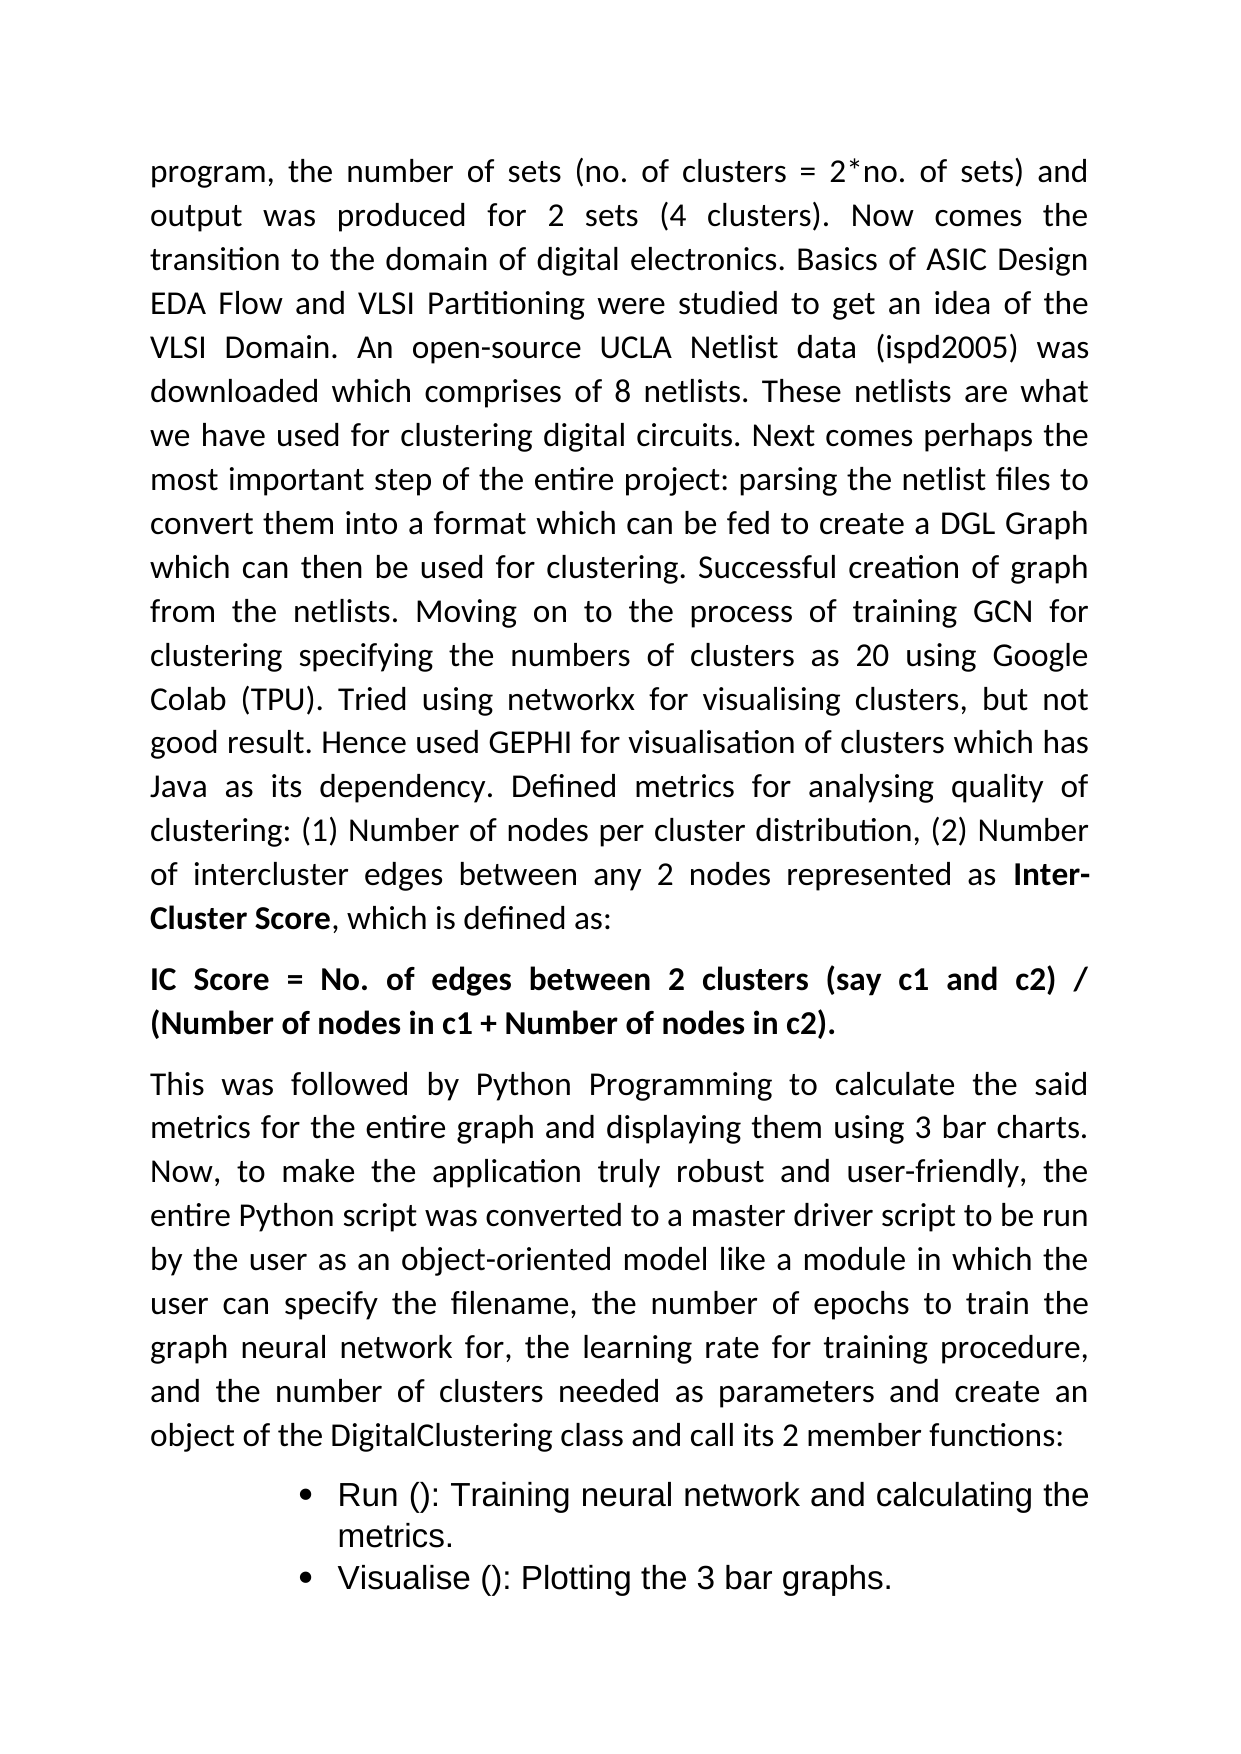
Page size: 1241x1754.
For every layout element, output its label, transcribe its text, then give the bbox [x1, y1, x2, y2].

text IC Score = No. of edges between 2 clusters (say c1 and c2) / (Number of nodes in c1 + Number of nodes in c2). [150, 958, 1090, 1043]
list Visualise (): Plotting the 3 bar graphs. [300, 1558, 1090, 1596]
text This was followed by Python Programming to calculate the said metrics for the entire graph and displaying them using 3 bar charts. Now, to make the application truly robust and user-friendly, the entire Python script was converted to a master driver script to be run by the user as an object-oriented model like a module in which the user can specify the filename, the number of epochs to train the graph neural network for, the learning rate for training procedure, and the number of clusters needed as parameters and create an object of the DigitalClustering class and call its 2 member functions: [150, 1062, 1090, 1455]
list Run (): Training neural network and calculating the metrics. [300, 1475, 1090, 1555]
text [150, 150, 1090, 938]
